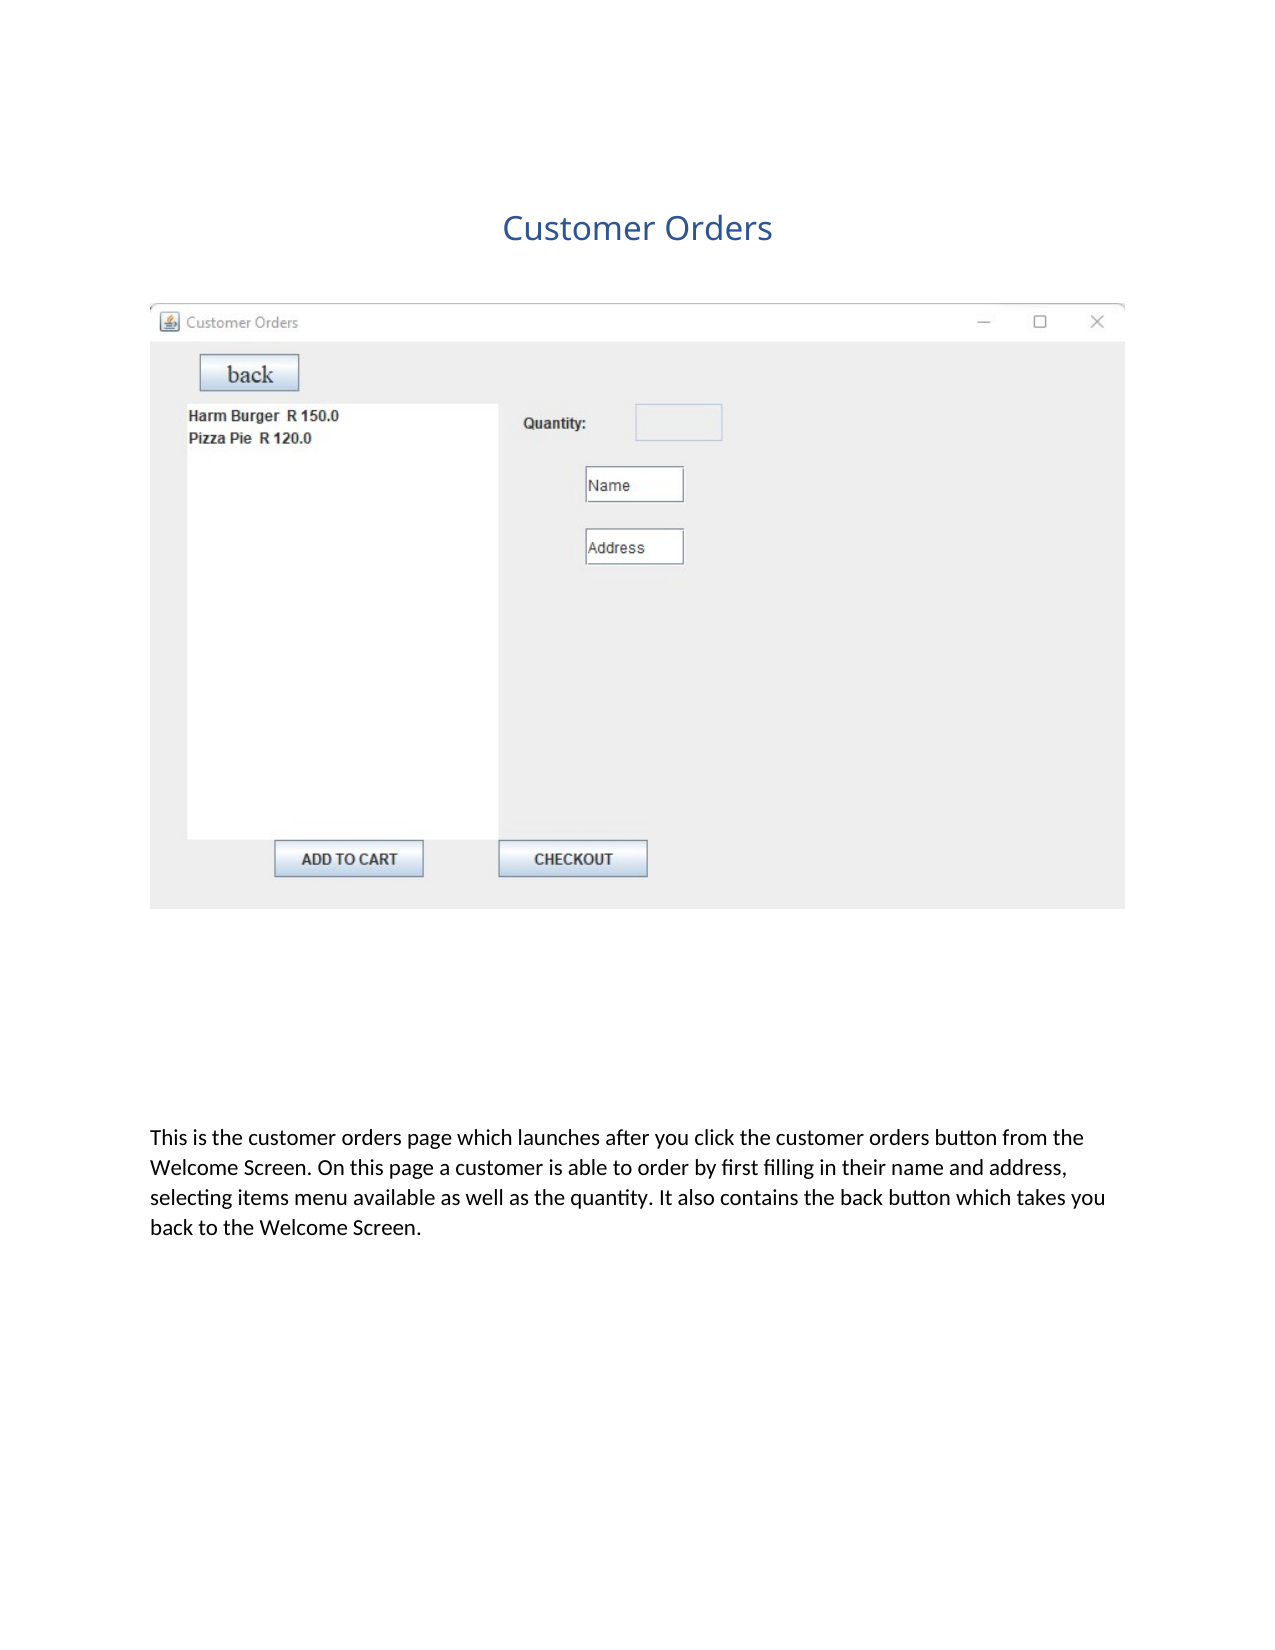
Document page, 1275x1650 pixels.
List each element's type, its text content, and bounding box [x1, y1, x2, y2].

picture [150, 303, 1125, 909]
subtitle Customer Orders [150, 205, 1125, 251]
text This is the customer orders page which launches after you click the customer orders button from the Welcome Screen. On this page a customer is able to order by first filling in their name and address, selecting items menu available as well as the quantity. It also contains the back button which takes you back to the Welcome Screen. [150, 1123, 1125, 1242]
